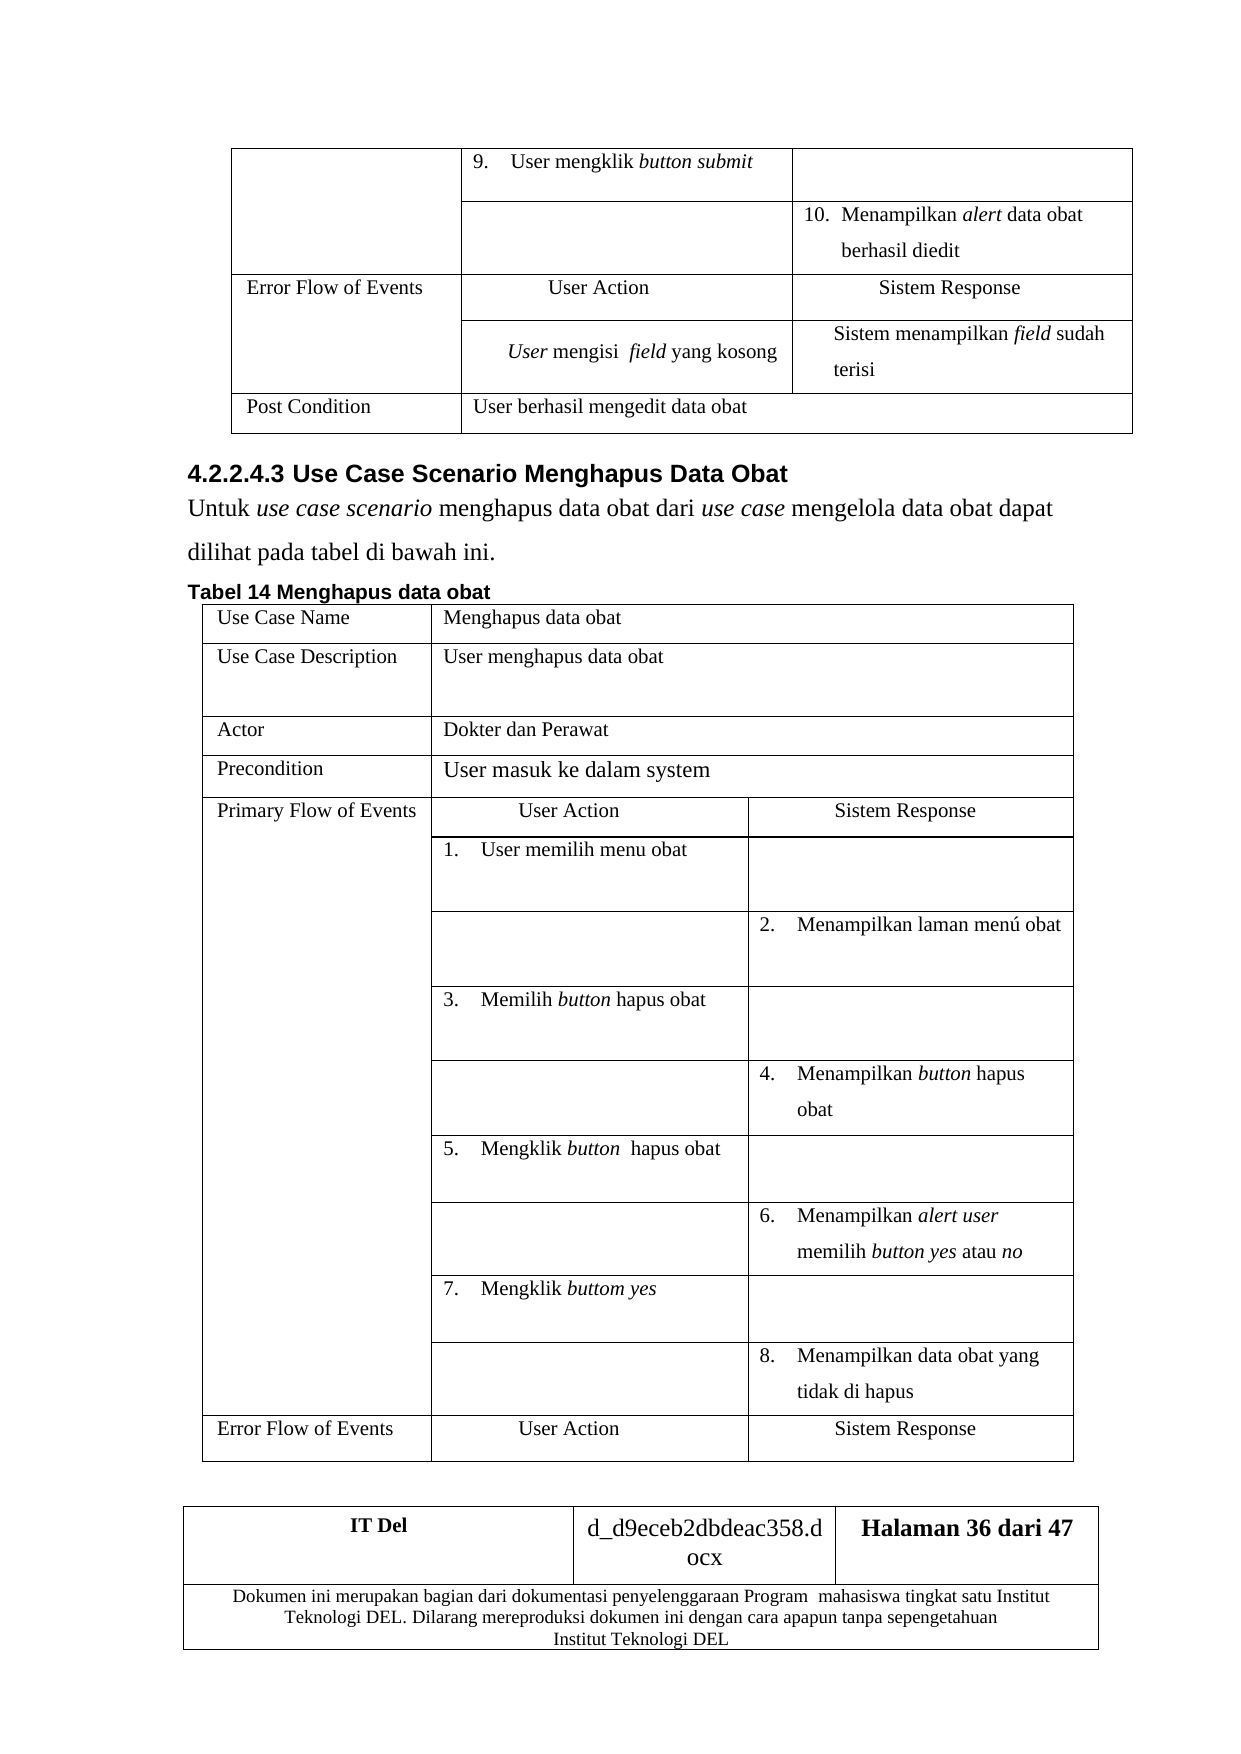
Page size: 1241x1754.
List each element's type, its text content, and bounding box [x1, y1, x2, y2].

table_cell Menampilkan data obat yang tidak di hapus [749, 1343, 1073, 1415]
table_cell User berhasil mengedit data obat [462, 394, 1132, 432]
table_cell Mengklik buttom yes [432, 1276, 748, 1342]
table_header Use Case Name [203, 605, 431, 643]
table_cell Sistem Response [793, 275, 1132, 320]
table_cell Precondition [203, 756, 431, 797]
table_cell Menampilkan button hapus obat [749, 1061, 1073, 1135]
table_cell Menampilkan alert data obat berhasil diedit [793, 202, 1132, 274]
table_cell [432, 1203, 748, 1275]
table_cell User memilih menu obat [432, 838, 748, 911]
table_cell [749, 838, 1073, 911]
table_cell User mengklik button submit [462, 149, 792, 201]
table_cell Menampilkan alert user memilih button yes atau no [749, 1203, 1073, 1275]
table_cell [793, 149, 1132, 201]
table_cell Mengklik button hapus obat [432, 1136, 748, 1202]
subtitle Use Case Scenario Menghapus Data Obat [187, 458, 1092, 487]
table_cell [432, 1061, 748, 1135]
table_cell User mengisi field yang kosong [462, 321, 792, 393]
table_cell User Action [432, 798, 748, 836]
table_cell Post Condition [232, 394, 461, 432]
table_cell [749, 1136, 1073, 1202]
table_cell [432, 1343, 748, 1415]
table_header Menghapus data obat [432, 605, 1073, 643]
table_cell Menampilkan laman menú obat [749, 912, 1073, 986]
table_cell [749, 987, 1073, 1060]
table_cell User menghapus data obat [432, 644, 1073, 716]
table_cell Primary Flow of Events [203, 798, 431, 1415]
table_cell User Action [462, 275, 792, 320]
table_cell User masuk ke dalam system [432, 756, 1073, 797]
text Tabel 14 Menghapus data obat [187, 580, 1092, 604]
table_cell [432, 912, 748, 986]
text Untuk use case scenario menghapus data obat dari use case mengelola data obat dapat dilihat pada tabel di bawah ini. [187, 493, 1092, 565]
table_cell Sistem Response [749, 1416, 1073, 1461]
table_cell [203, 1416, 431, 1461]
table_cell Sistem menampilkan field sudah terisi [793, 321, 1132, 393]
table_cell Dokter dan Perawat [432, 717, 1073, 755]
table_cell Sistem Response [749, 798, 1073, 836]
table_cell Actor [203, 717, 431, 755]
table_cell Memilih button hapus obat [432, 987, 748, 1060]
table_cell Use Case Description [203, 644, 431, 716]
table_cell Error Flow of Events [232, 275, 461, 393]
table_cell [749, 1276, 1073, 1342]
table_cell [462, 202, 792, 274]
table_cell User Action [432, 1416, 748, 1461]
